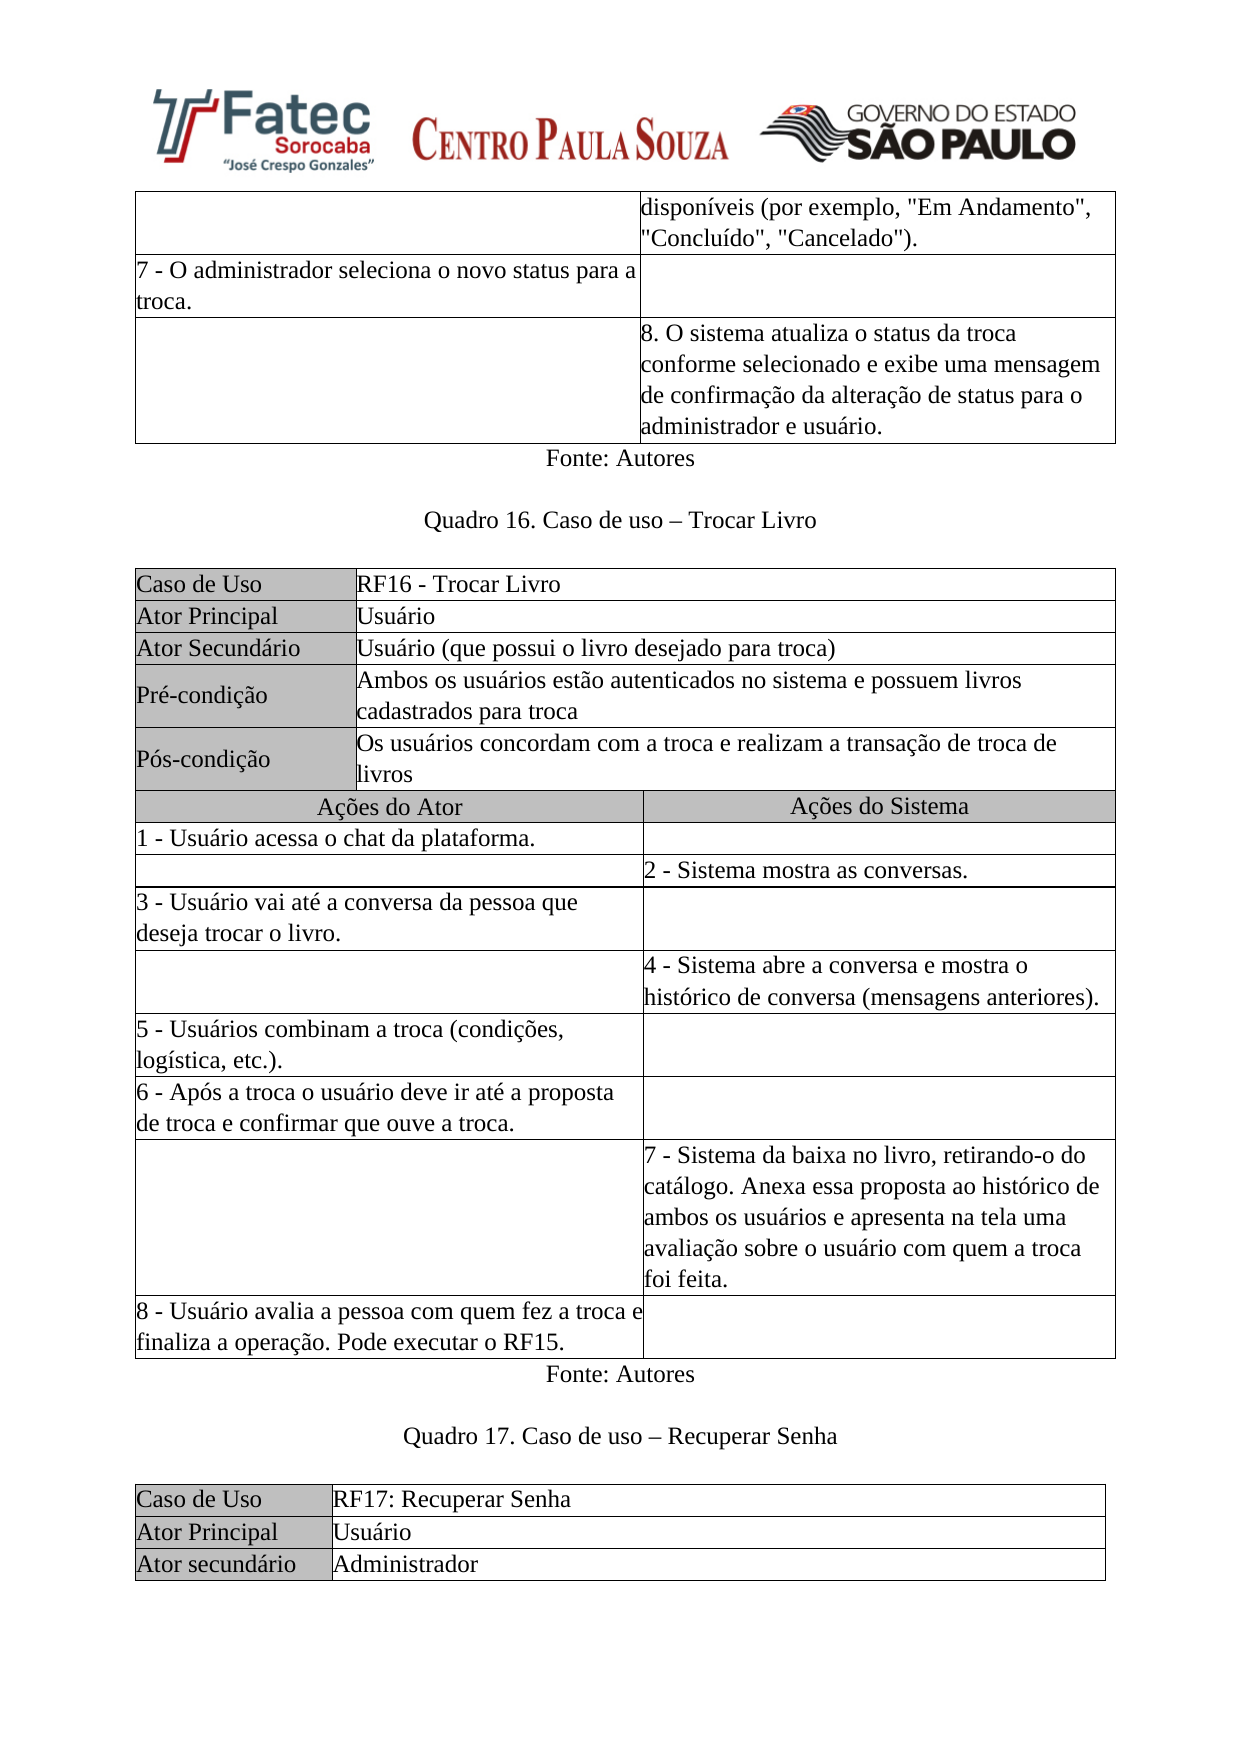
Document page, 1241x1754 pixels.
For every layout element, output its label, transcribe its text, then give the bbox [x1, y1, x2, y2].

table_cell Ações do Ator [136, 791, 643, 822]
table_cell 4 - Sistema abre a conversa e mostra o histórico de conversa (mensagens anteriores). [644, 951, 1115, 1013]
table_cell [136, 192, 640, 254]
table_cell 8 - Usuário avalia a pessoa com quem fez a troca e finaliza a operação. Pode executar o RF15. [136, 1296, 643, 1358]
table_cell Os usuários concordam com a troca e realizam a transação de troca de livros [357, 728, 1115, 790]
table_cell Ator Principal [136, 1517, 332, 1548]
text Quadro 17. Caso de uso – Recuperar Senha [135, 1421, 1105, 1450]
table_cell Usuário [357, 601, 1115, 632]
table_cell 3 - Usuário vai até a conversa da pessoa que deseja trocar o livro. [136, 888, 643, 949]
table_cell Ações do Sistema [644, 791, 1115, 822]
table_cell [136, 318, 640, 442]
table_cell [644, 888, 1115, 949]
table_cell 5 - Usuários combinam a troca (condições, logística, etc.). [136, 1014, 643, 1076]
table_cell Ator Principal [136, 601, 356, 632]
table_cell 1 - Usuário acessa o chat da plataforma. [136, 823, 643, 854]
table_cell [136, 951, 643, 1013]
table_cell 7 - O administrador seleciona o novo status para a troca. [136, 255, 640, 317]
table_cell Administrador [333, 1549, 1105, 1580]
table_cell Ambos os usuários estão autenticados no sistema e possuem livros cadastrados para troca [357, 665, 1115, 727]
table_cell [136, 1140, 643, 1295]
picture [135, 73, 1079, 191]
text Fonte: Autores [135, 444, 1105, 472]
table_cell [644, 1014, 1115, 1076]
table_cell 6 - Após a troca o usuário deve ir até a proposta de troca e confirmar que ouve a troca. [136, 1077, 643, 1139]
table_cell 6 - O sistema exibe as opções de status disponíveis (por exemplo, "Em Andamento", "Concluído", "Cancelado"). [641, 192, 1115, 254]
table_cell Ator Secundário [136, 633, 356, 664]
table_header Caso de Uso [136, 1485, 332, 1516]
table_cell [136, 855, 643, 886]
table_cell [644, 1296, 1115, 1358]
table_cell Pré-condição [136, 665, 356, 727]
table_cell [644, 823, 1115, 854]
text Fonte: Autores [135, 1359, 1105, 1388]
table_cell Usuário (que possui o livro desejado para troca) [357, 633, 1115, 664]
table_cell 8. O sistema atualiza o status da troca conforme selecionado e exibe uma mensagem de confirmação da alteração de status para o administrador e usuário. [641, 318, 1115, 442]
table_cell Ator secundário [136, 1549, 332, 1580]
table_cell [641, 255, 1115, 317]
table_cell [644, 1077, 1115, 1139]
table_header RF16 - Trocar Livro [357, 569, 1115, 600]
text Quadro 16. Caso de uso – Trocar Livro [135, 506, 1105, 534]
table_cell 7 - Sistema da baixa no livro, retirando-o do catálogo. Anexa essa proposta ao histórico de ambos os usuários e apresenta na tela uma avaliação sobre o usuário com quem a troca foi feita. [644, 1140, 1115, 1295]
table_cell Usuário [333, 1517, 1105, 1548]
table_cell Pós-condição [136, 728, 356, 790]
table_header RF17: Recuperar Senha [333, 1485, 1105, 1516]
table_cell 2 - Sistema mostra as conversas. [644, 855, 1115, 886]
table_header Caso de Uso [136, 569, 356, 600]
